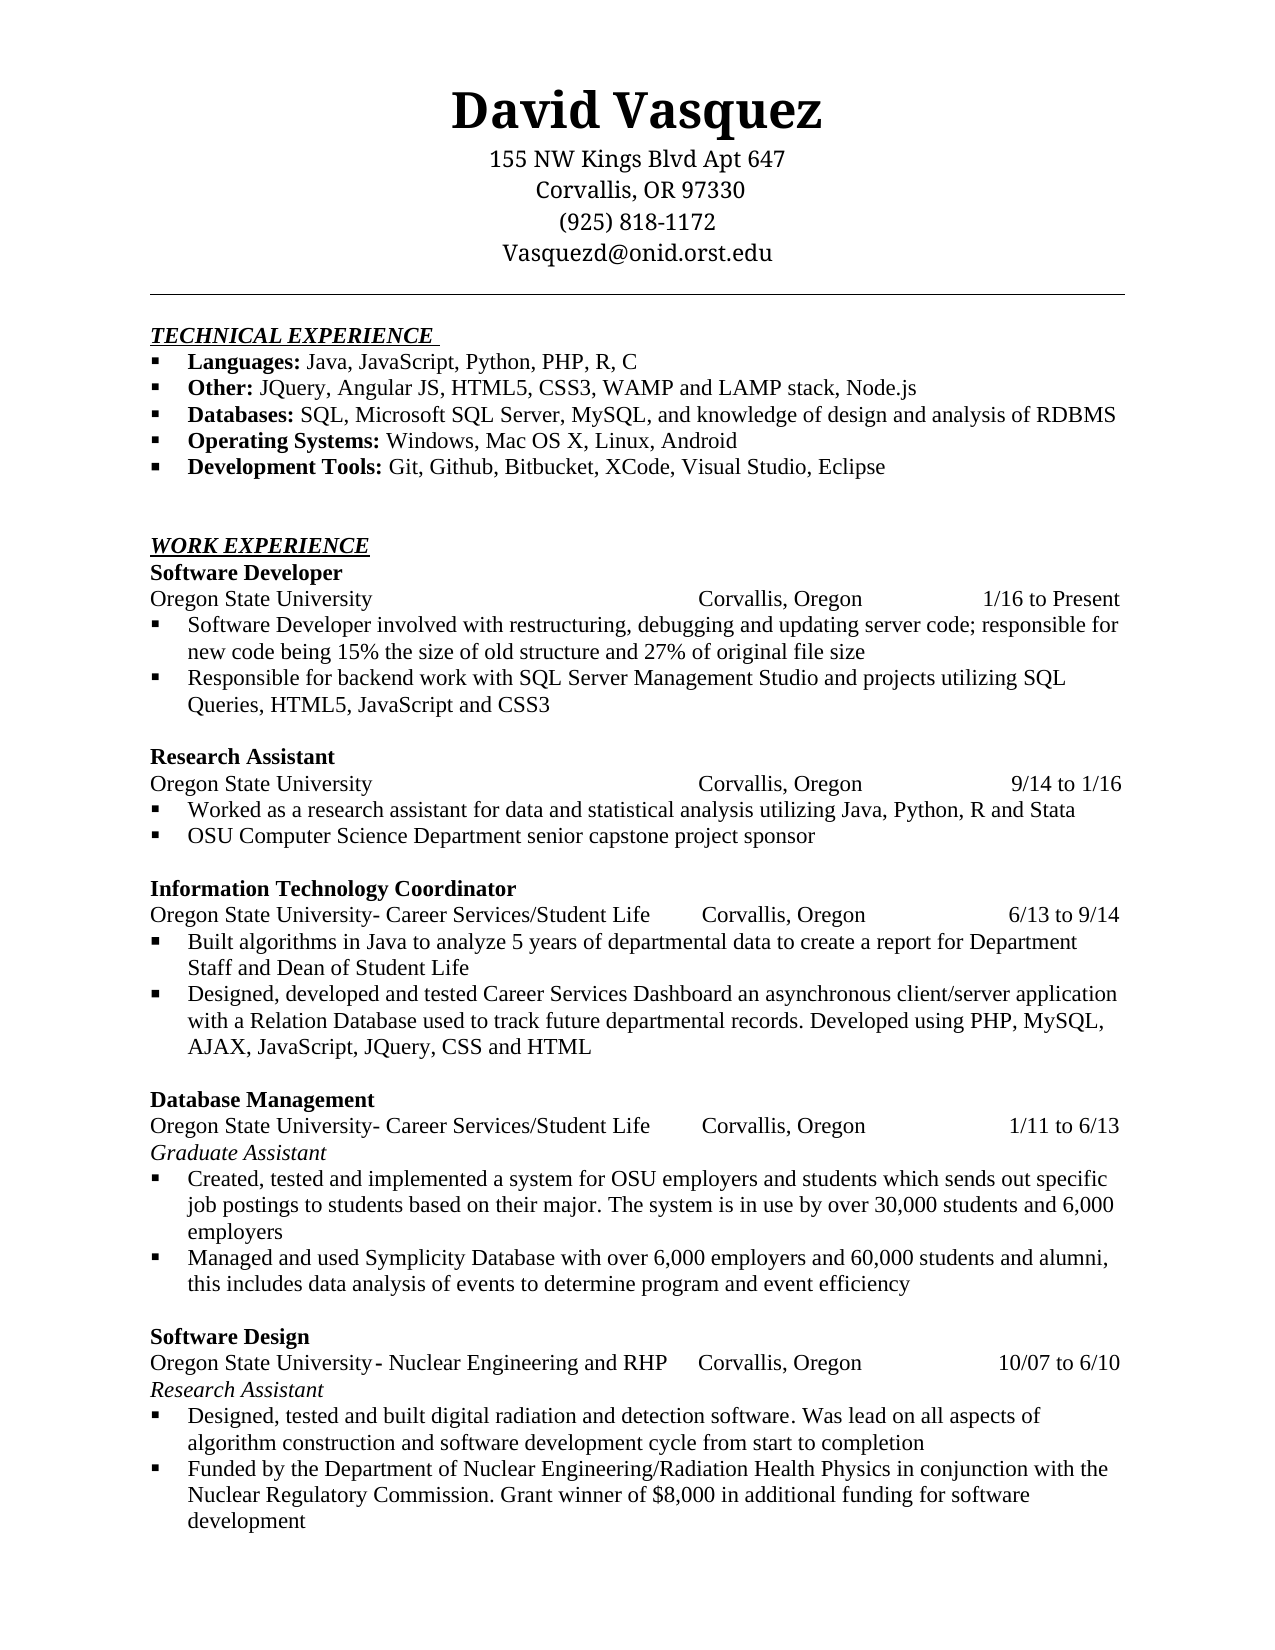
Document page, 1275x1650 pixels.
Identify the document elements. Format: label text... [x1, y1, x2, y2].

list OSU Computer Science Department senior capstone project sponsor [150, 822, 1125, 849]
list Software Developer involved with restructuring, debugging and updating server code; responsible for new code being 15% the size of old structure and 27% of original file size [150, 612, 1125, 664]
list Operating Systems: Windows, Mac OS X, Linux, Android [150, 427, 1125, 453]
text Research Assistant [150, 743, 1125, 770]
text Oregon State University - Nuclear Engineering and RHP Corvallis, Oregon 10/07 to 6/10 [150, 1349, 1125, 1376]
text TECHNICAL EXPERIENCE [150, 322, 1125, 348]
list Built algorithms in Java to analyze 5 years of departmental data to create a report for Department Staff and Dean of Student Life [150, 928, 1125, 981]
text Oregon State University- Career Services/Student Life Corvallis, Oregon 1/11 to 6/13 [150, 1112, 1125, 1139]
list Languages: Java, JavaScript, Python, PHP, R, C [150, 348, 1125, 374]
text Research Assistant [150, 1376, 1125, 1402]
list Created, tested and implemented a system for OSU employers and students which sends out specific job postings to students based on their major. The system is in use by over 30,000 students and 6,000 employers [150, 1165, 1125, 1244]
text Software Developer [150, 559, 1125, 585]
text Oregon State University- Career Services/Student Life Corvallis, Oregon 6/13 to 9/14 [150, 901, 1125, 928]
text Software Design [150, 1323, 1125, 1349]
text Oregon State University Corvallis, Oregon 1/16 to Present [150, 585, 1125, 612]
text Information Technology Coordinator [150, 875, 1125, 901]
text 155 NW Kings Blvd Apt 647 [150, 143, 1125, 174]
list Designed, developed and tested Career Services Dashboard an asynchronous client/server application with a Relation Database used to track future departmental records. Developed using PHP, MySQL, AJAX, JavaScript, JQuery, CSS and HTML [150, 981, 1125, 1059]
list Worked as a research assistant for data and statistical analysis utilizing Java, Python, R and Stata [150, 796, 1125, 822]
list Funded by the Department of Nuclear Engineering/Radiation Health Physics in conjunction with the Nuclear Regulatory Commission. Grant winner of $8,000 in additional funding for software development [150, 1455, 1125, 1534]
text David Vasquez [150, 75, 1125, 143]
text Corvallis, OR 97330 [150, 174, 1125, 206]
text Vasquezd@onid.orst.edu [150, 237, 1125, 268]
list Development Tools: Git, Github, Bitbucket, XCode, Visual Studio, Eclipse [150, 453, 1125, 480]
text Database Management [150, 1086, 1125, 1112]
list Designed, tested and built digital radiation and detection software. Was lead on all aspects of algorithm construction and software development cycle from start to completion [150, 1402, 1125, 1455]
list Databases: SQL, Microsoft SQL Server, MySQL, and knowledge of design and analysis of RDBMS [150, 401, 1125, 427]
text (925) 818-1172 [150, 206, 1125, 237]
text Graduate Assistant [150, 1139, 1125, 1165]
text Oregon State University Corvallis, Oregon 9/14 to 1/16 [150, 770, 1125, 796]
list Responsible for backend work with SQL Server Management Studio and projects utilizing SQL Queries, HTML5, JavaScript and CSS3 [150, 664, 1125, 717]
list Other: JQuery, Angular JS, HTML5, CSS3, WAMP and LAMP stack, Node.js [150, 374, 1125, 401]
text WORK EXPERIENCE [150, 532, 1125, 559]
list Managed and used Symplicity Database with over 6,000 employers and 60,000 students and alumni, this includes data analysis of events to determine program and event efficiency [150, 1244, 1125, 1297]
